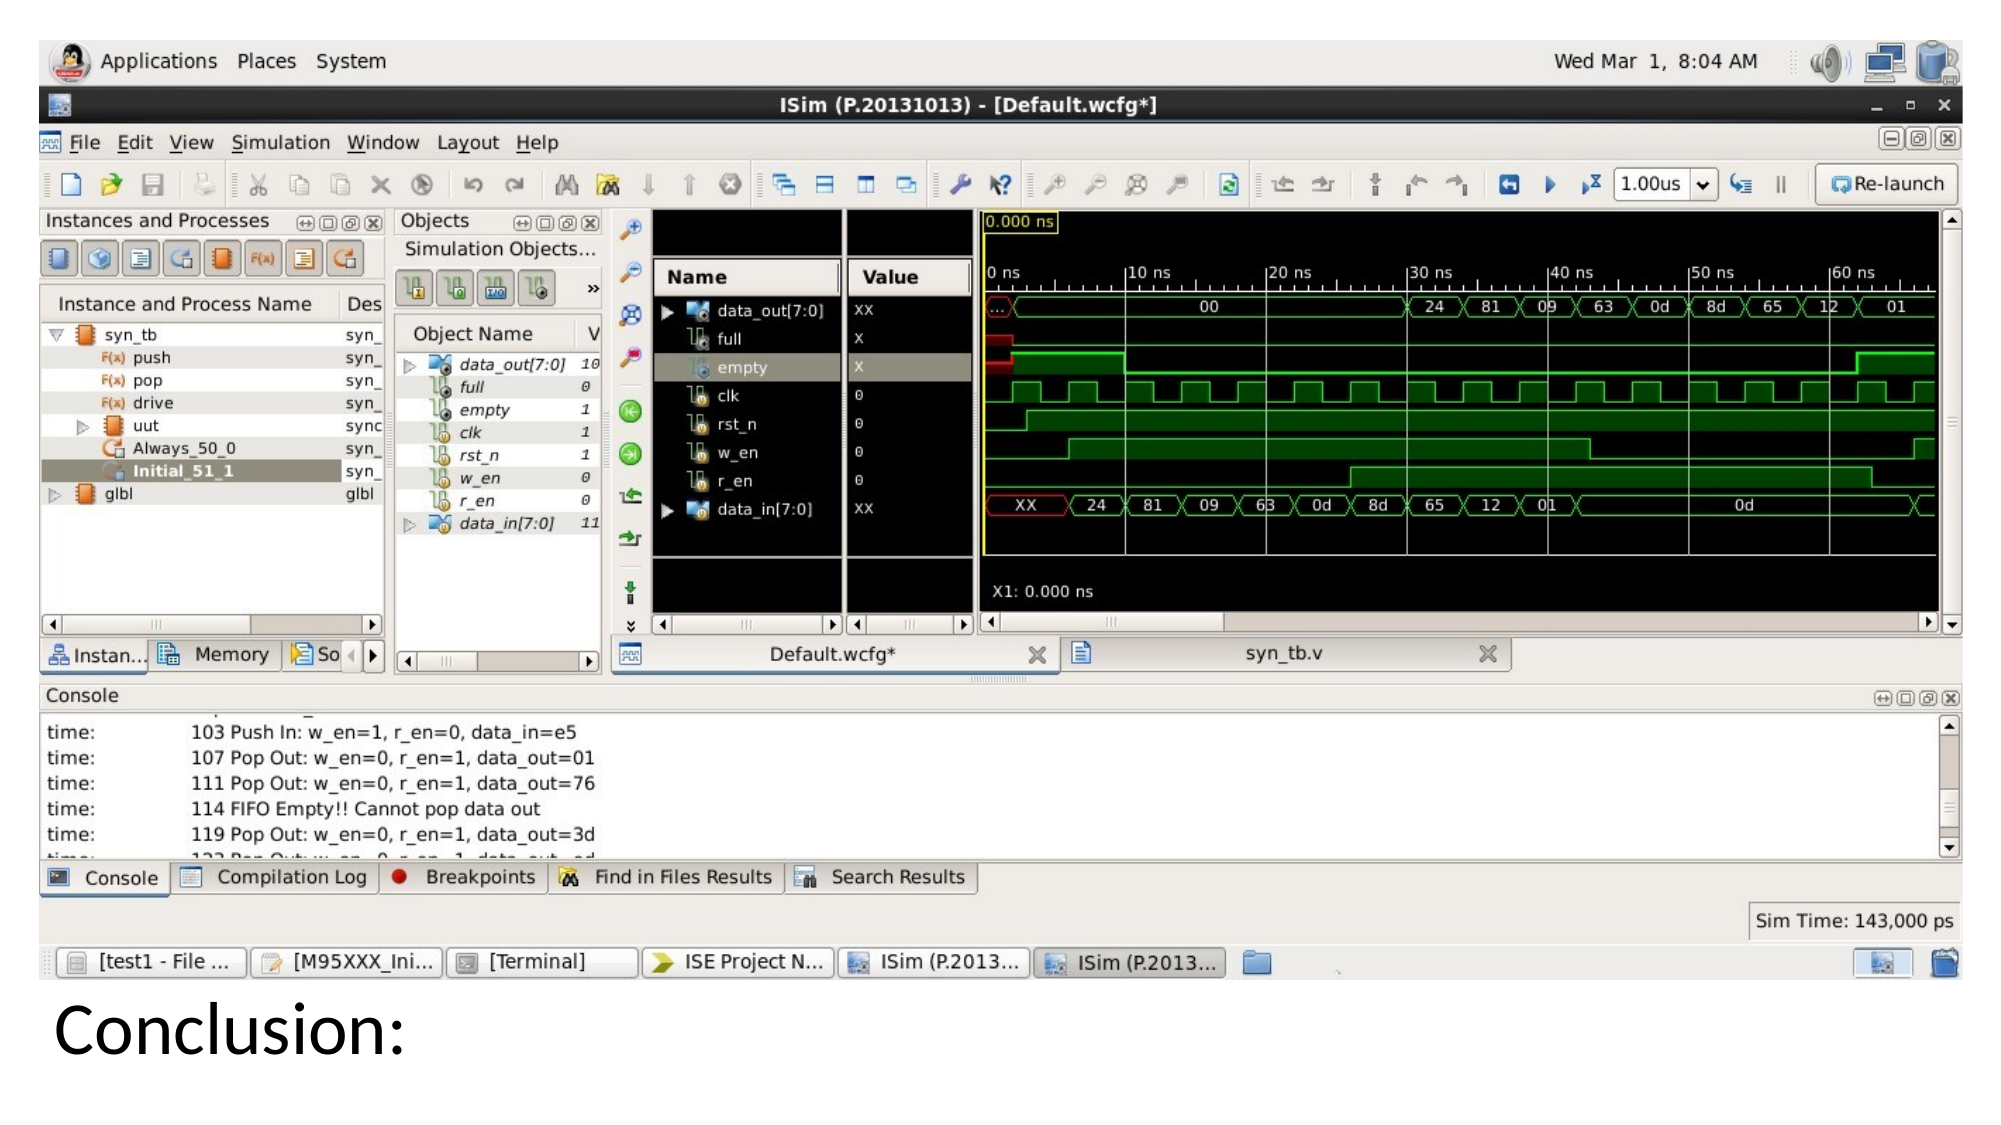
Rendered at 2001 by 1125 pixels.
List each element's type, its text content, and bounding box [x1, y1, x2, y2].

text Conclusion: [54, 982, 1909, 1073]
picture [39, 40, 1963, 980]
